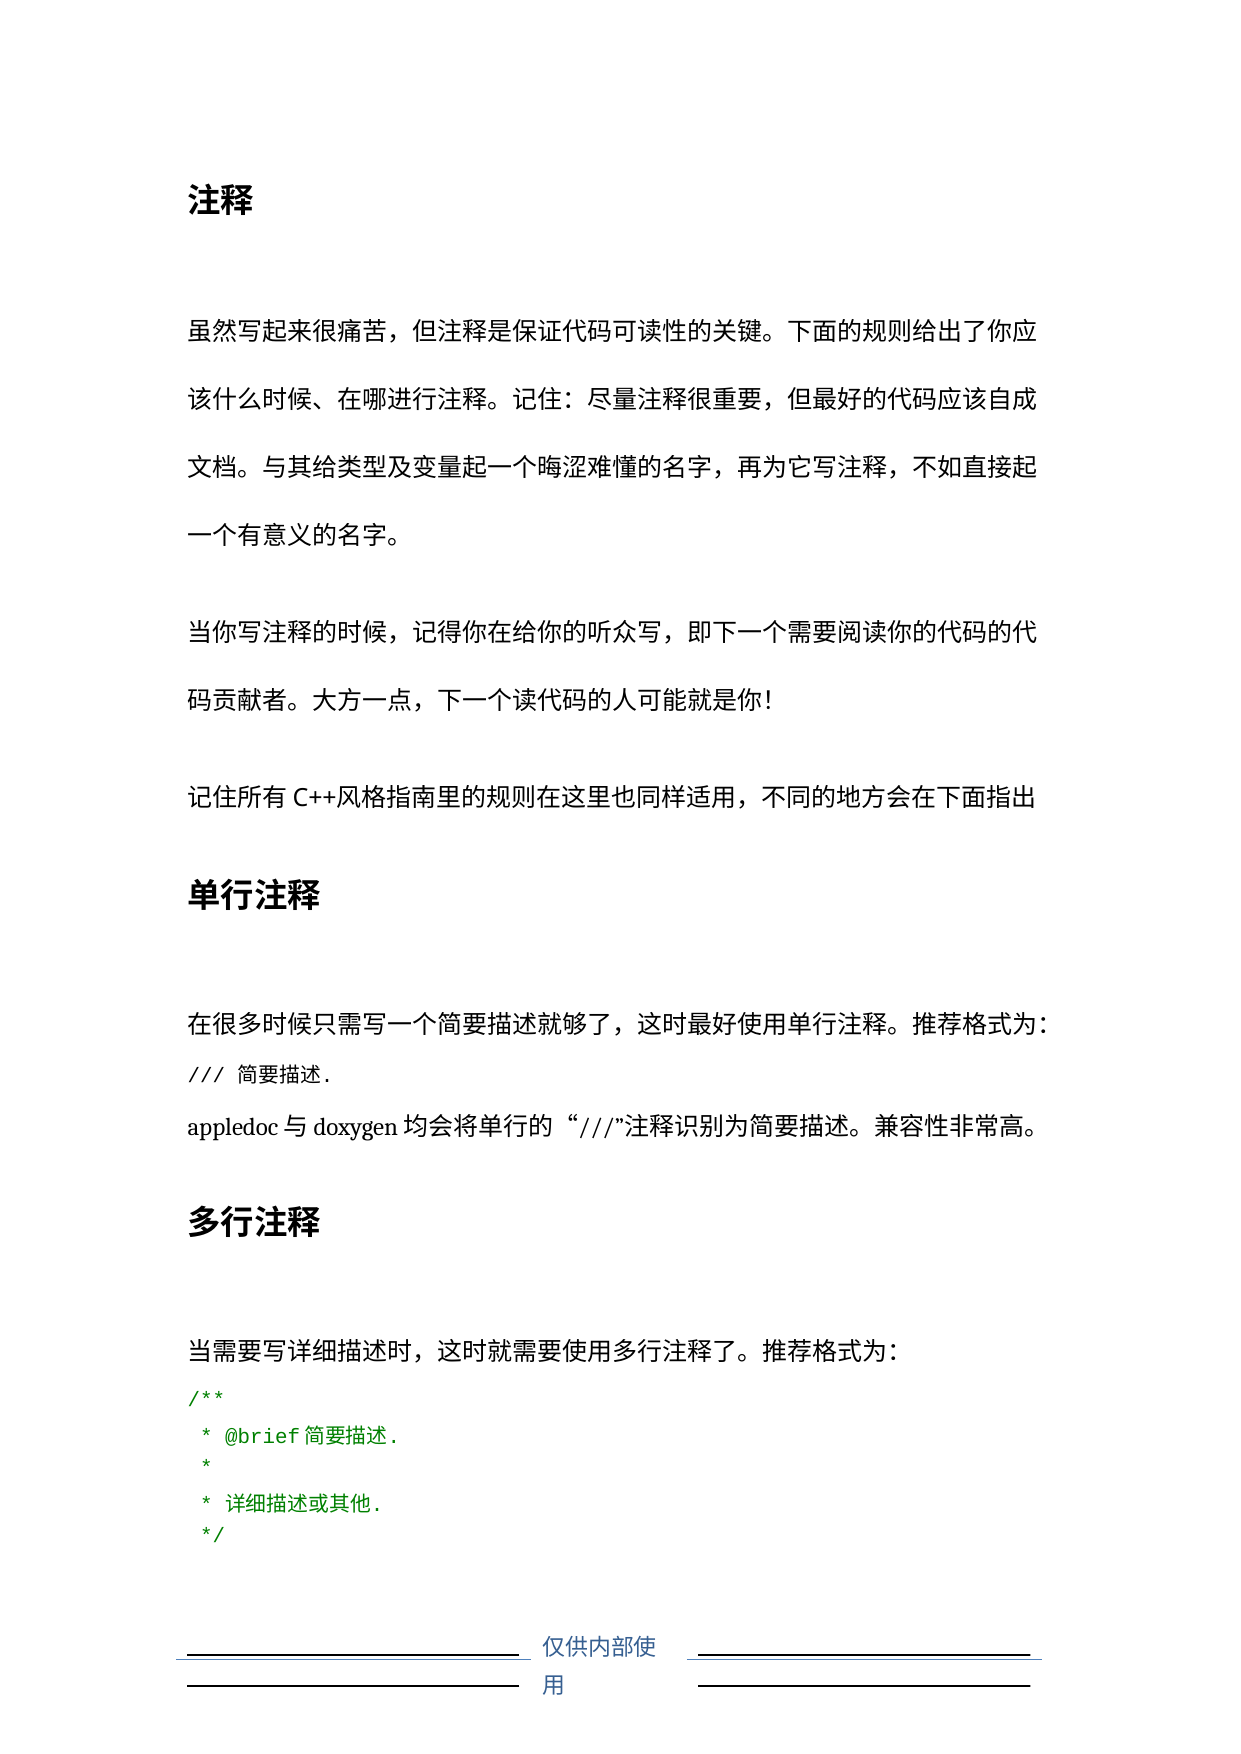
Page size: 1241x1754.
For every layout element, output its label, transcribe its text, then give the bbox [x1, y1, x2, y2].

text appledoc与doxygen均会将单行的“///”注释识别为简要描述。兼容性非常高。 [187, 1091, 1053, 1159]
text 当你写注释的时候，记得你在给你的听众写，即下一个需要阅读你的代码的代码贡献者。大方一点，下一个读代码的人可能就是你！ [187, 597, 1053, 733]
subtitle 多行注释 [187, 1186, 1053, 1254]
text */ [187, 1520, 1053, 1554]
text 虽然写起来很痛苦，但注释是保证代码可读性的关键。下面的规则给出了你应该什么时候、在哪进行注释。记住：尽量注释很重要，但最好的代码应该自成文档。与其给类型及变量起一个晦涩难懂的名字，再为它写注释，不如直接起一个有意义的名字。 [187, 296, 1053, 568]
subtitle 单行注释 [187, 859, 1053, 927]
text /** [187, 1384, 1053, 1418]
text 在很多时候只需写一个简要描述就够了，这时最好使用单行注释。推荐格式为： [187, 989, 1053, 1057]
text * @brief简要描述. [187, 1418, 1053, 1452]
text 记住所有C++风格指南里的规则在这里也同样适用，不同的地方会在下面指出 [187, 762, 1053, 830]
text 当需要写详细描述时，这时就需要使用多行注释了。推荐格式为： [187, 1316, 1053, 1384]
subtitle 注释 [187, 164, 1053, 232]
text * 详细描述或其他. [187, 1486, 1053, 1520]
text /// 简要描述. [187, 1057, 1053, 1091]
text * [187, 1452, 1053, 1486]
